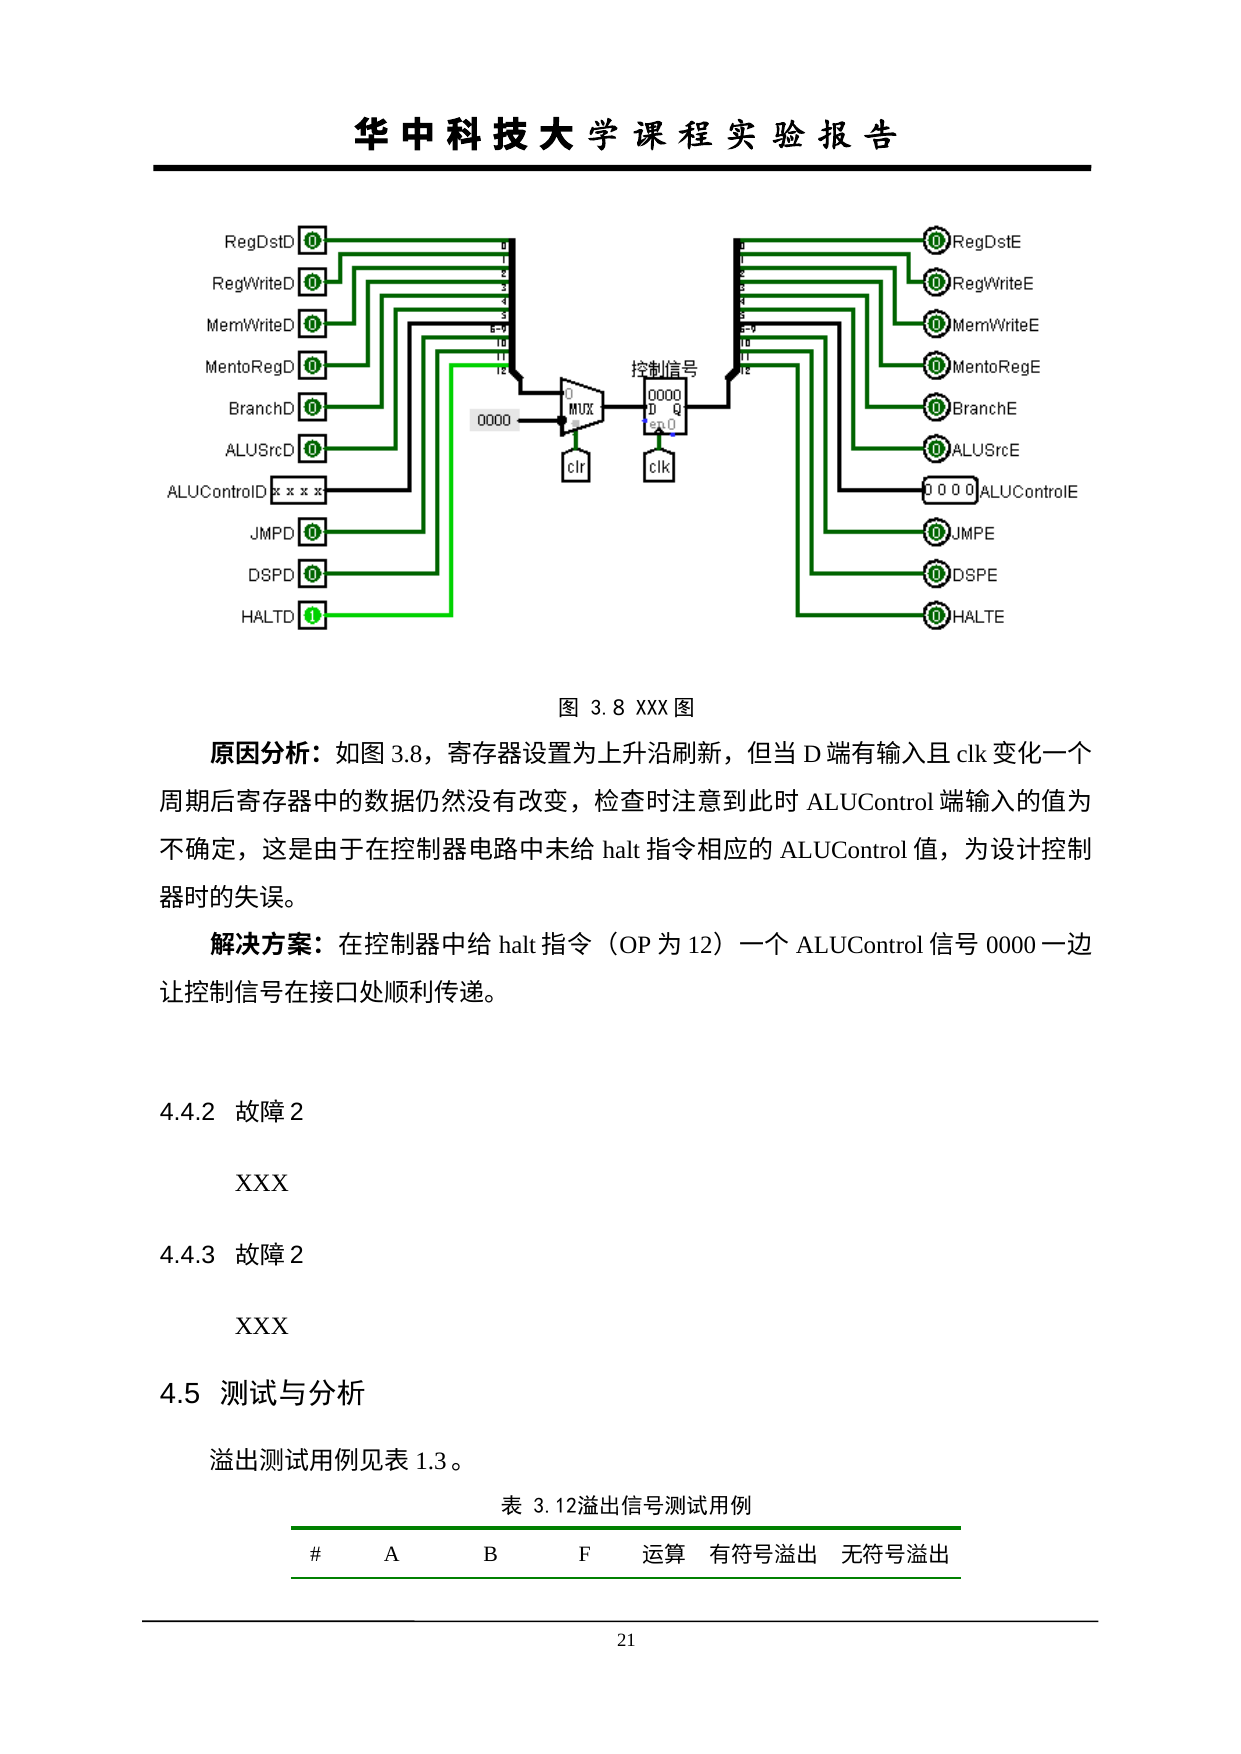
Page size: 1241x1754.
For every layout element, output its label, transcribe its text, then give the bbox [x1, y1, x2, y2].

text 解决方案：在控制器中给halt指令（OP为12）一个ALUControl信号0000一边让控制信号在接口处顺利传递。 [159, 919, 1093, 1015]
subtitle XXX [234, 1158, 1093, 1206]
text 溢出测试用例见表 1.3 。 [159, 1434, 1093, 1482]
subtitle 故障2 [159, 1230, 1093, 1278]
table_header 无符号溢出 [830, 1530, 961, 1577]
table_header A [340, 1530, 443, 1577]
table_header 有符号溢出 [698, 1530, 829, 1577]
picture [165, 205, 1087, 648]
table_header B [443, 1530, 537, 1577]
table_header # [291, 1530, 340, 1577]
subtitle XXX [234, 1301, 1093, 1349]
table_header F [538, 1530, 631, 1577]
table_header 运算 [631, 1530, 698, 1577]
subtitle 故障2 [159, 1086, 1093, 1134]
subtitle 测试与分析 [159, 1374, 1093, 1409]
